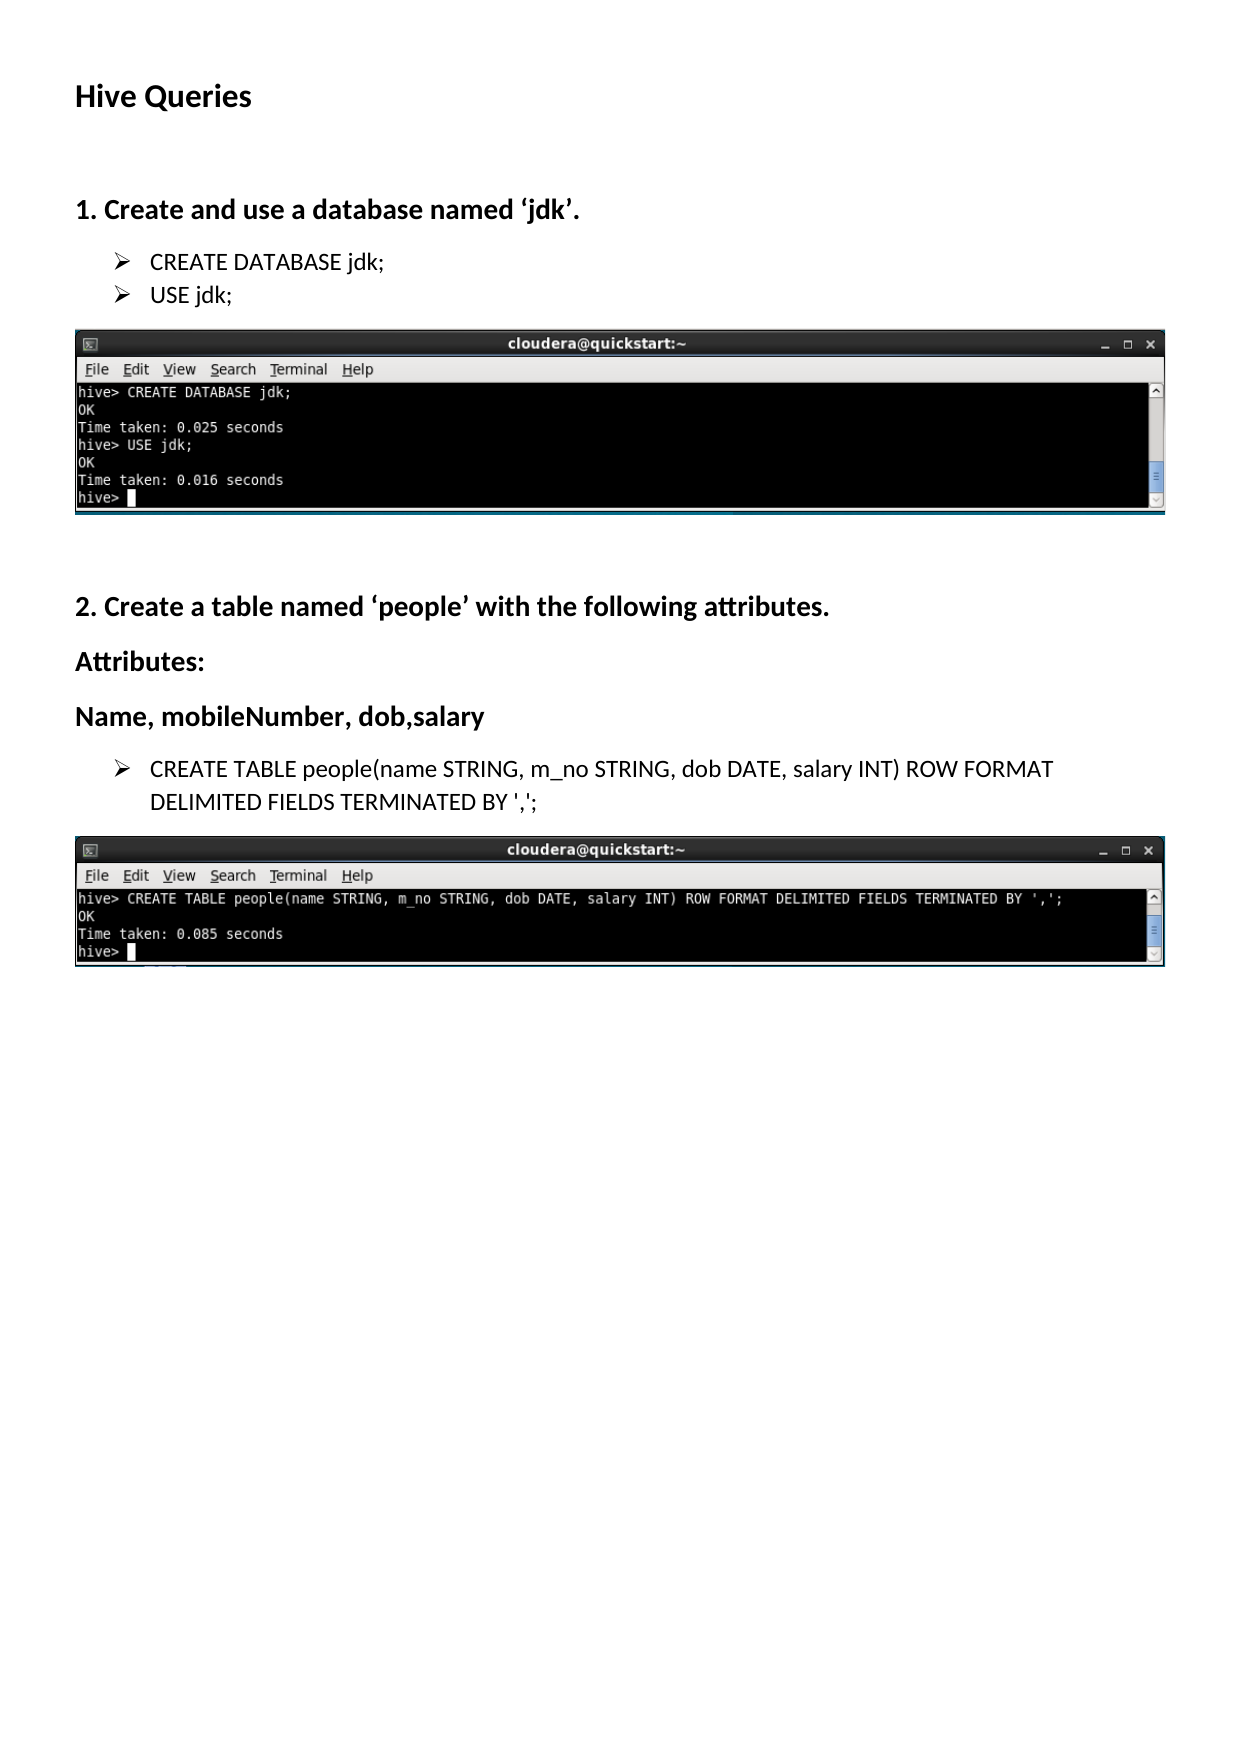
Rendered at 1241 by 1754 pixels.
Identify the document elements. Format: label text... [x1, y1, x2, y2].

picture [75, 328, 1166, 511]
text Attributes: [75, 643, 1165, 679]
picture [75, 836, 1163, 967]
text Name, mobileNumber, dob,salary [75, 698, 1165, 734]
text 1. Create and use a database named ‘jdk’. [75, 191, 1165, 226]
text Hive Queries [75, 75, 1165, 116]
list USE jdk; [112, 279, 1165, 309]
list CREATE TABLE people(name STRING, m_no STRING, dob DATE, salary INT) ROW FORMAT DELIMITED FIELDS TERMINATED BY ','; [112, 753, 1165, 817]
text 2. Create a table named ‘people’ with the following attributes. [75, 588, 1165, 624]
list CREATE DATABASE jdk; [112, 246, 1165, 276]
